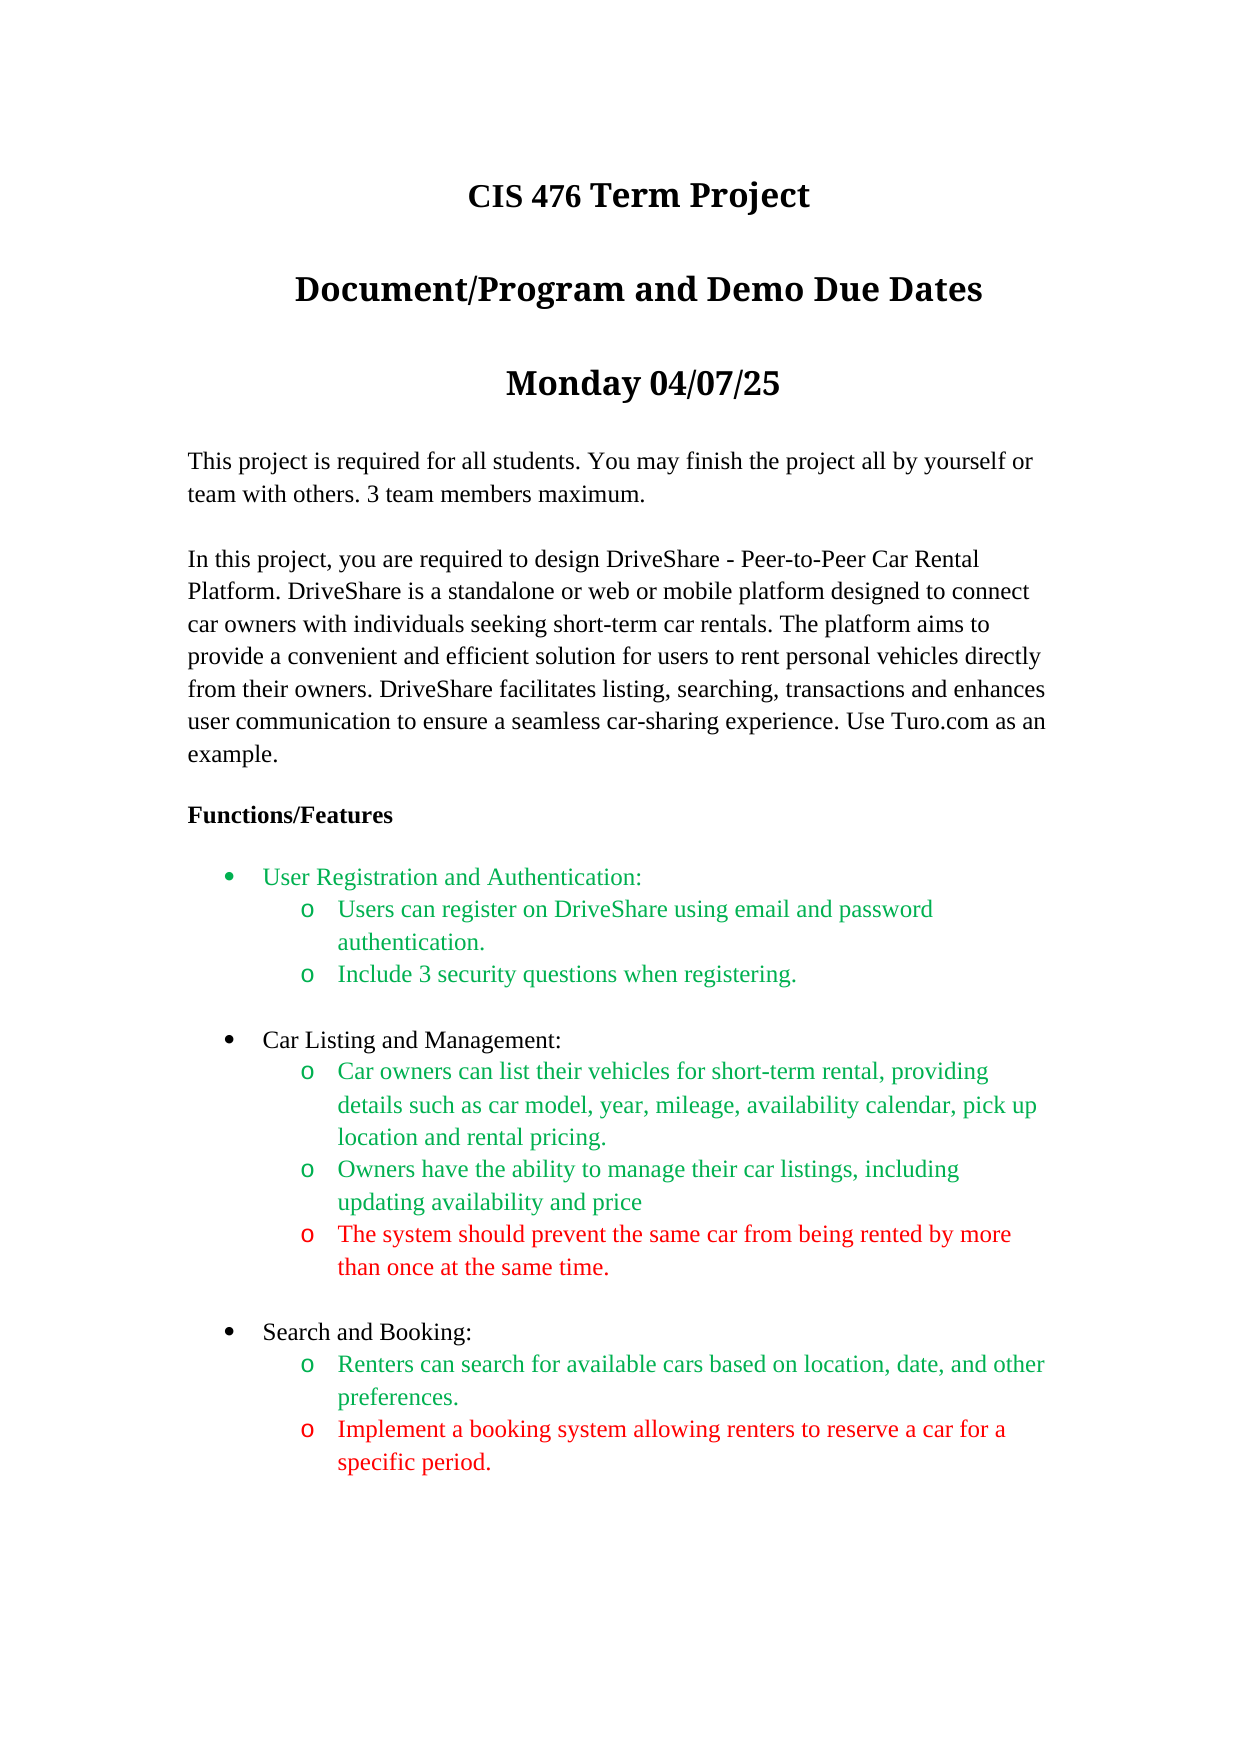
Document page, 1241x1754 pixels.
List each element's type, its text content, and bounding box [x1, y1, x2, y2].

text Document/Program and Demo Due Dates [225, 256, 1053, 321]
text CIS 476 Term Project [225, 162, 1053, 227]
list User Registration and Authentication: [225, 860, 1053, 893]
text Functions/Features [187, 799, 1053, 831]
list Car Listing and Management: [225, 1023, 1053, 1055]
list The system should prevent the same car from being rented by more than once at the same time. [300, 1218, 1053, 1283]
list Renters can search for available cars based on location, date, and other preferences. [300, 1348, 1053, 1413]
text In this project, you are required to design DriveShare - Peer-to-Peer Car Rental Platform. DriveShare is a standalone or web or mobile platform designed to connect car owners with individuals seeking short-term car rentals. The platform aims to provide a convenient and efficient solution for users to rent personal vehicles directly from their owners. DriveShare facilitates listing, searching, transactions and enhances user communication to ensure a seamless car-sharing experience. Use Turo.com as an example. [187, 542, 1053, 769]
list Owners have the ability to manage their car listings, including updating availability and price [300, 1153, 1053, 1218]
text Monday 04/07/25 [225, 350, 1053, 415]
list Include 3 security questions when registering. [300, 958, 1053, 990]
text This project is required for all students. You may finish the project all by yourself or team with others. 3 team members maximum. [187, 444, 1053, 509]
list Implement a booking system allowing renters to reserve a car for a specific period. [300, 1413, 1053, 1478]
list Car owners can list their vehicles for short-term rental, providing details such as car model, year, mileage, availability calendar, pick up location and rental pricing. [300, 1055, 1053, 1153]
list Users can register on DriveShare using email and password authentication. [300, 893, 1053, 958]
list Search and Booking: [225, 1315, 1053, 1348]
